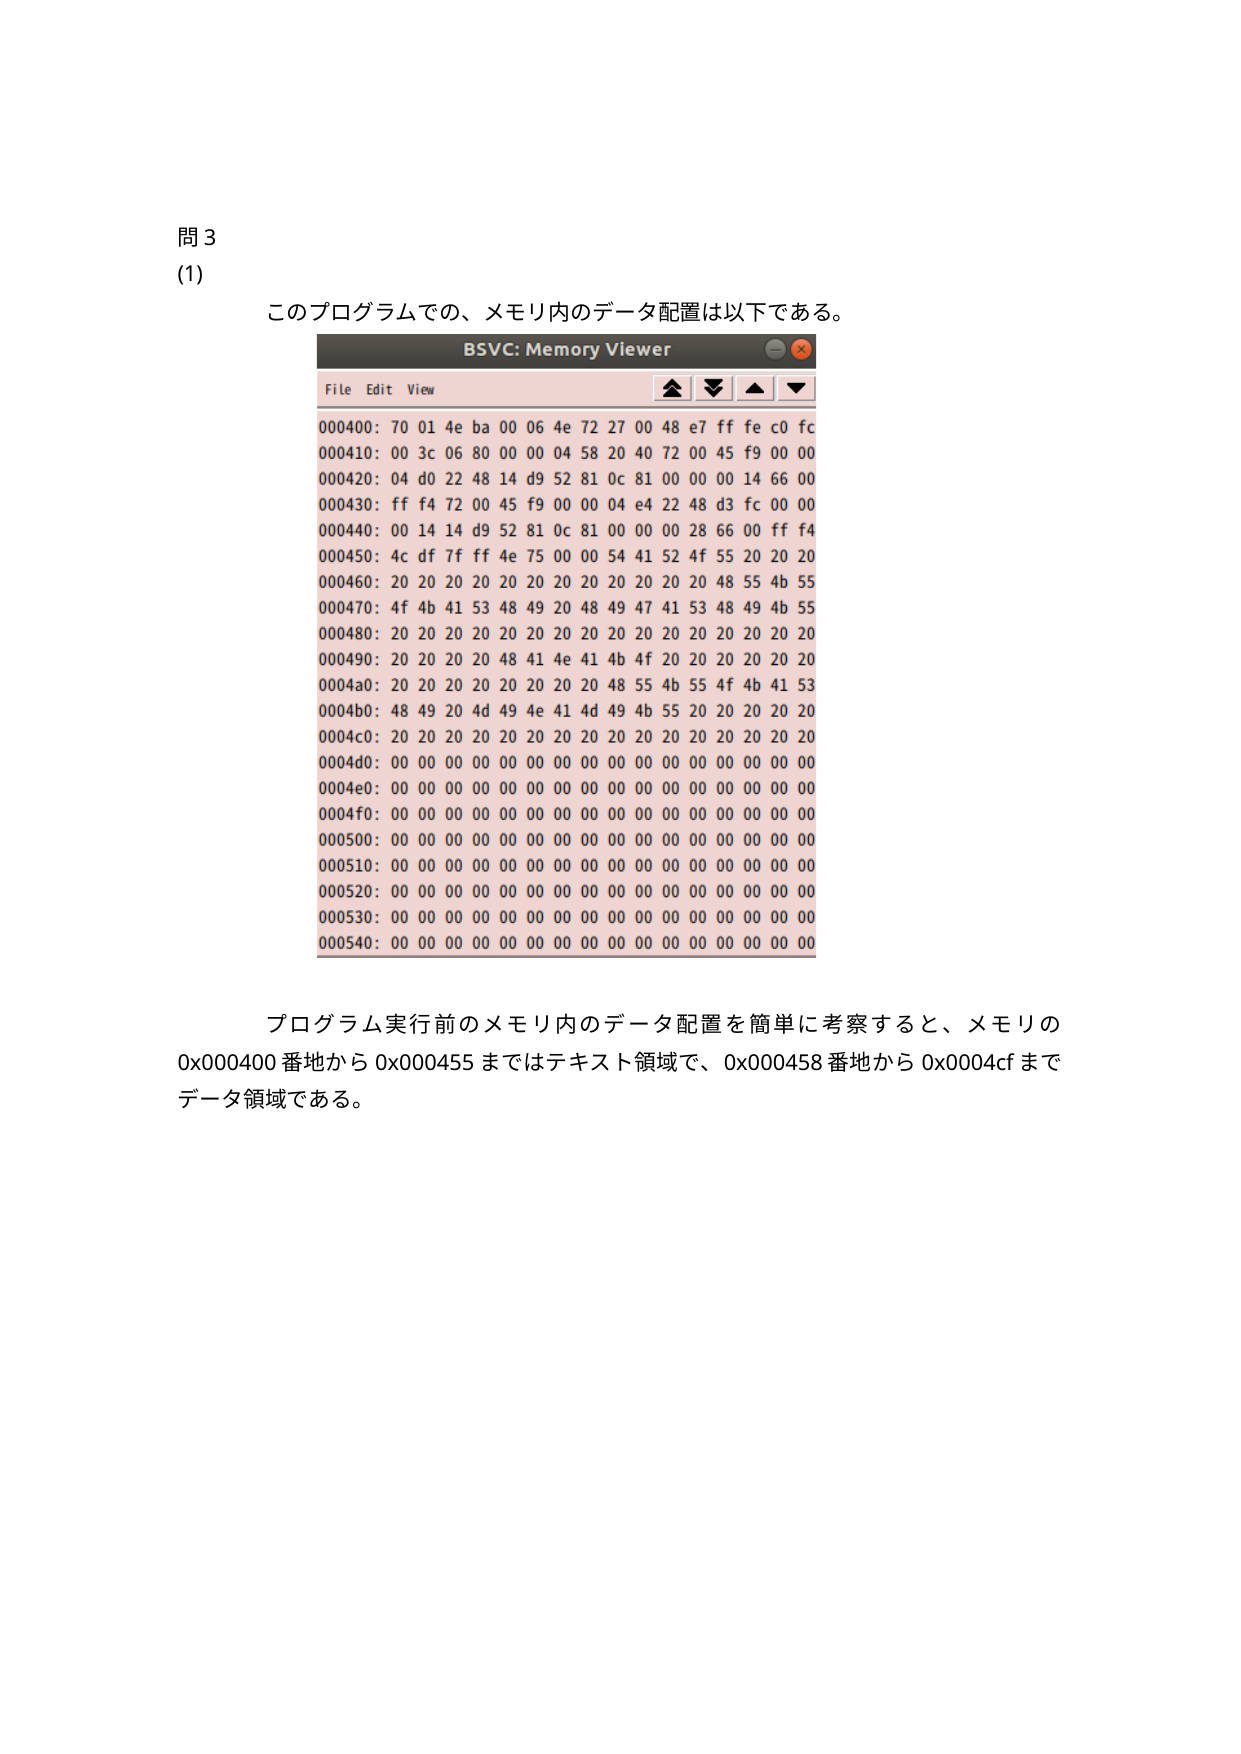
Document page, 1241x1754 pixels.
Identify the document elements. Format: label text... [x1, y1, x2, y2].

picture [316, 334, 817, 958]
text このプログラムでの、メモリ内のデータ配置は以下である。 [177, 292, 1063, 329]
text (1) [177, 254, 1063, 292]
text プログラム実行前のメモリ内のデータ配置を簡単に考察すると、メモリの0x000400番地から0x000455まではテキスト領域で、0x000458番地から0x0004cfまでデータ領域である。 [177, 1004, 1063, 1117]
text 問3 [177, 217, 1063, 254]
